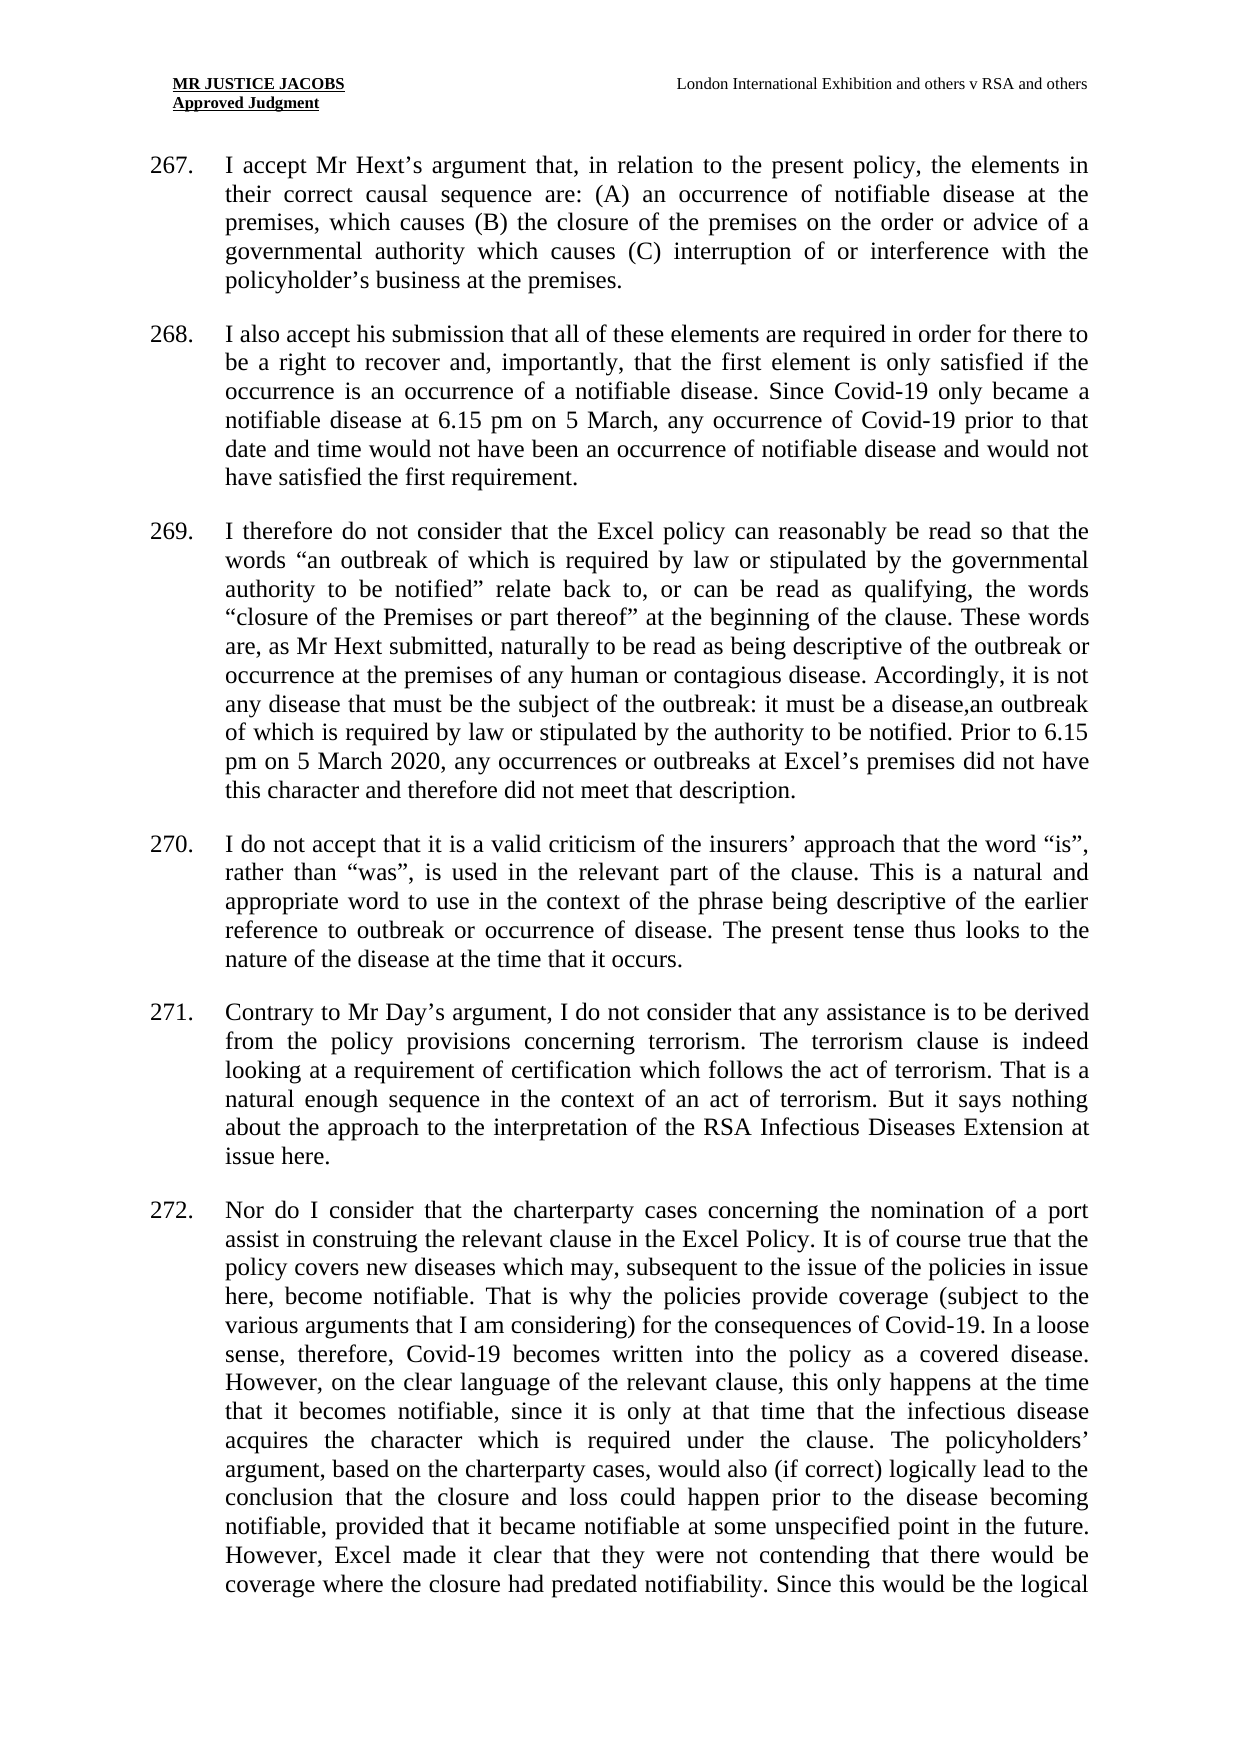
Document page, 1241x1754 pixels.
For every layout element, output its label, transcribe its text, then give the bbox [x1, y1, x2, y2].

list I also accept his submission that all of these elements are required in order for there to be a right to recover and, importantly, that the first element is only satisfied if the occurrence is an occurrence of a notifiable disease. Since Covid-19 only became a notifiable disease at 6.15 pm on 5 March, any occurrence of Covid-19 prior to that date and time would not have been an occurrence of notifiable disease and would not have satisfied the first requirement. [150, 319, 1090, 491]
list I therefore do not consider that the Excel policy can reasonably be read so that the words “an outbreak of which is required by law or stipulated by the governmental authority to be notified” relate back to, or can be read as qualifying, the words “closure of the Premises or part thereof” at the beginning of the clause. These words are, as Mr Hext submitted, naturally to be read as being descriptive of the outbreak or occurrence at the premises of any human or contagious disease. Accordingly, it is not any disease that must be the subject of the outbreak: it must be a disease,an outbreak of which is required by law or stipulated by the authority to be notified. Prior to 6.15 pm on 5 March 2020, any occurrences or outbreaks at Excel’s premises did not have this character and therefore did not meet that description. [150, 516, 1090, 804]
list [150, 1195, 1090, 1597]
list Contrary to Mr Day’s argument, I do not consider that any assistance is to be derived from the policy provisions concerning terrorism. The terrorism clause is indeed looking at a requirement of certification which follows the act of terrorism. That is a natural enough sequence in the context of an act of terrorism. But it says nothing about the approach to the interpretation of the RSA Infectious Diseases Extension at issue here. [150, 997, 1090, 1170]
list I accept Mr Hext’s argument that, in relation to the present policy, the elements in their correct causal sequence are: (A) an occurrence of notifiable disease at the premises, which causes (B) the closure of the premises on the order or advice of a governmental authority which causes (C) interruption of or interference with the policyholder’s business at the premises. [150, 150, 1090, 294]
list I do not accept that it is a valid criticism of the insurers’ approach that the word “is”, rather than “was”, is used in the relevant part of the clause. This is a natural and appropriate word to use in the context of the phrase being descriptive of the earlier reference to outbreak or occurrence of disease. The present tense thus looks to the nature of the disease at the time that it occurs. [150, 829, 1090, 972]
